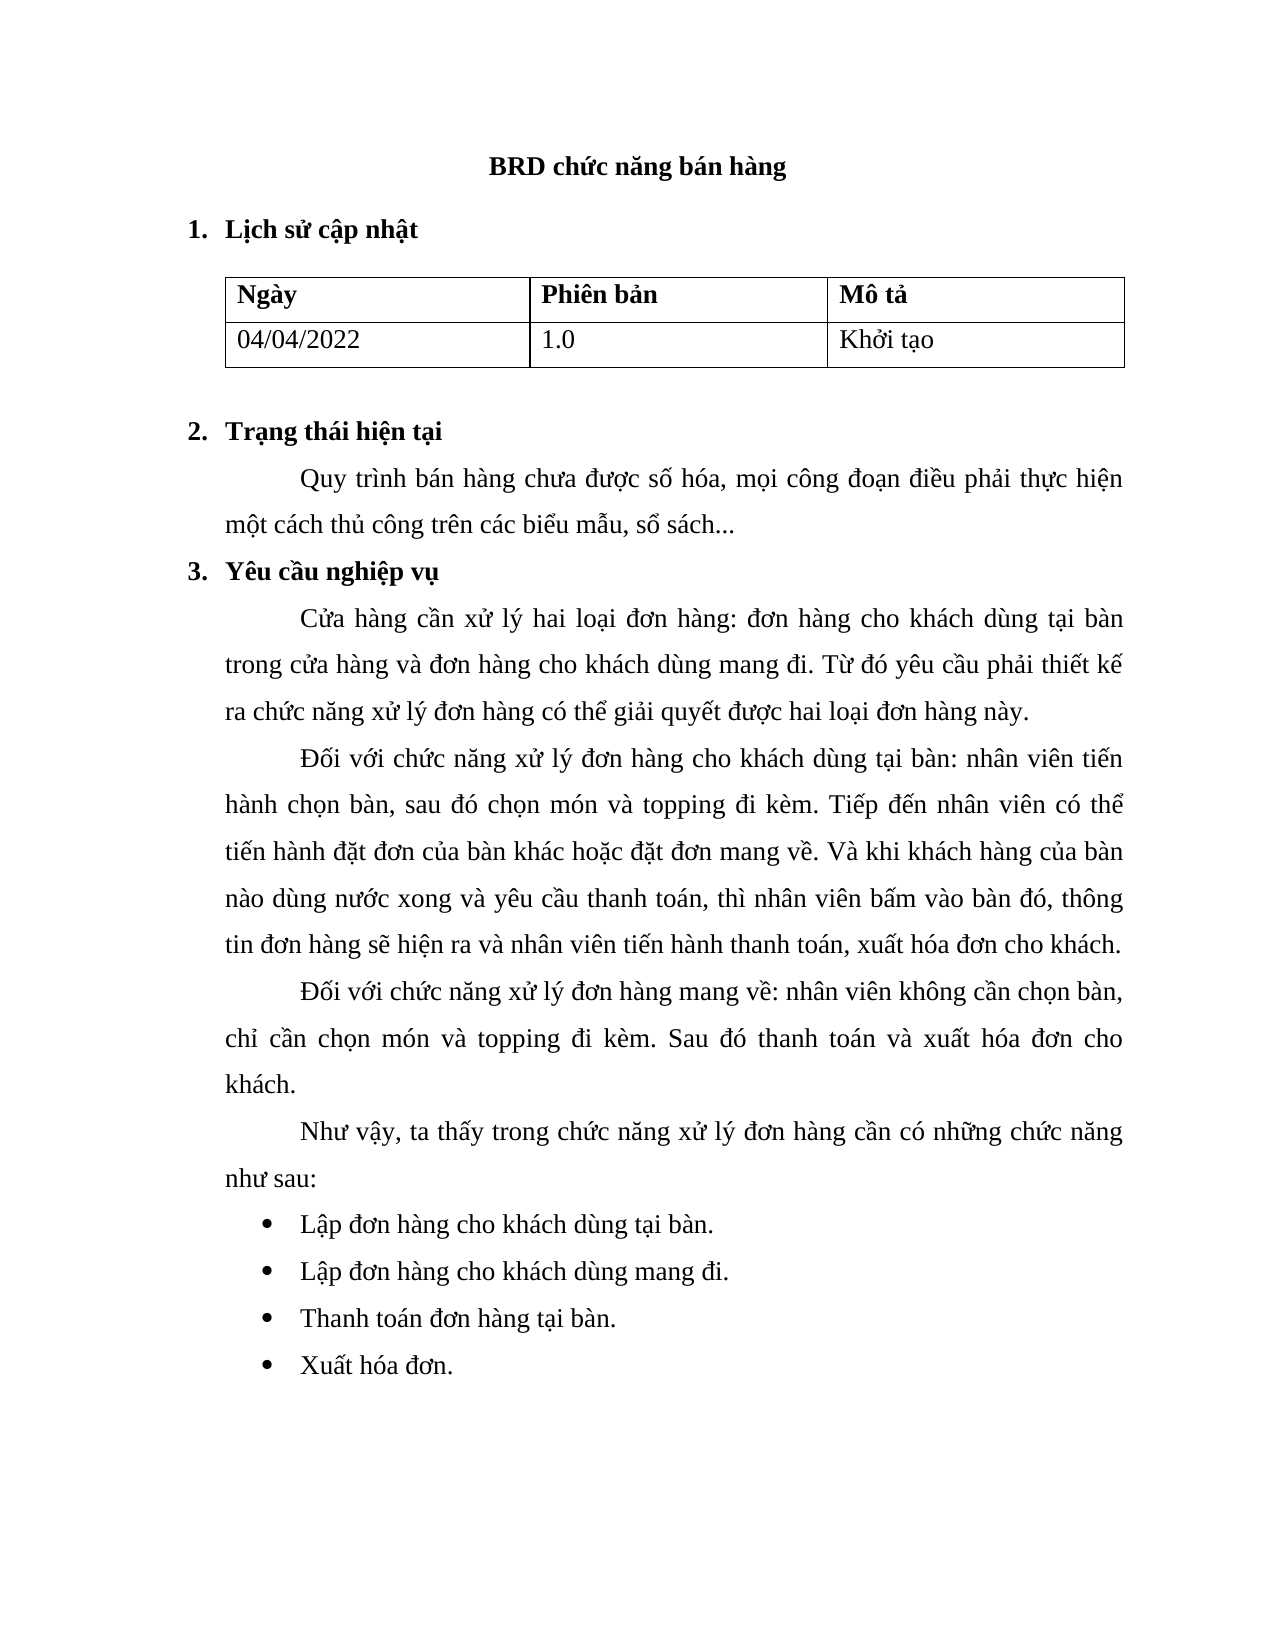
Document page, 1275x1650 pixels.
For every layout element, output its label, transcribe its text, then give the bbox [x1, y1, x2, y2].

table_header Ngày [226, 278, 529, 322]
table_cell Khởi tạo [828, 323, 1124, 367]
list Đối với chức năng xử lý đơn hàng cho khách dùng tại bàn: nhân viên tiến hành chọn bàn, sau đó chọn món và topping đi kèm. Tiếp đến nhân viên có thể tiến hành đặt đơn của bàn khác hoặc đặt đơn mang về. Và khi khách hàng của bàn nào dùng nước xong và yêu cầu thanh toán, thì nhân viên bấm vào bàn đó, thông tin đơn hàng sẽ hiện ra và nhân viên tiến hành thanh toán, xuất hóa đơn cho khách. [225, 742, 1125, 959]
list Đối với chức năng xử lý đơn hàng mang về: nhân viên không cần chọn bàn, chỉ cần chọn món và topping đi kèm. Sau đó thanh toán và xuất hóa đơn cho khách. [225, 975, 1125, 1099]
table_header Phiên bản [531, 278, 827, 322]
list Như vậy, ta thấy trong chức năng xử lý đơn hàng cần có những chức năng như sau: [225, 1115, 1125, 1193]
text BRD chức năng bán hàng [150, 150, 1125, 181]
list Cửa hàng cần xử lý hai loại đơn hàng: đơn hàng cho khách dùng tại bàn trong cửa hàng và đơn hàng cho khách dùng mang đi. Từ đó yêu cầu phải thiết kế ra chức năng xử lý đơn hàng có thể giải quyết được hai loại đơn hàng này. [225, 602, 1125, 726]
list Xuất hóa đơn. [262, 1349, 1125, 1380]
list Quy trình bán hàng chưa được số hóa, mọi công đoạn điều phải thực hiện một cách thủ công trên các biểu mẫu, sổ sách... [225, 462, 1125, 539]
list Lập đơn hàng cho khách dùng tại bàn. [262, 1208, 1125, 1239]
table_cell 1.0 [531, 323, 827, 367]
list Thanh toán đơn hàng tại bàn. [262, 1302, 1125, 1333]
list Lập đơn hàng cho khách dùng mang đi. [262, 1255, 1125, 1286]
list Lịch sử cập nhật [187, 213, 1125, 244]
list Trạng thái hiện tại [187, 415, 1125, 446]
table_cell 04/04/2022 [226, 323, 529, 367]
list Yêu cầu nghiệp vụ [187, 555, 1125, 586]
table_header Mô tả [828, 278, 1124, 322]
